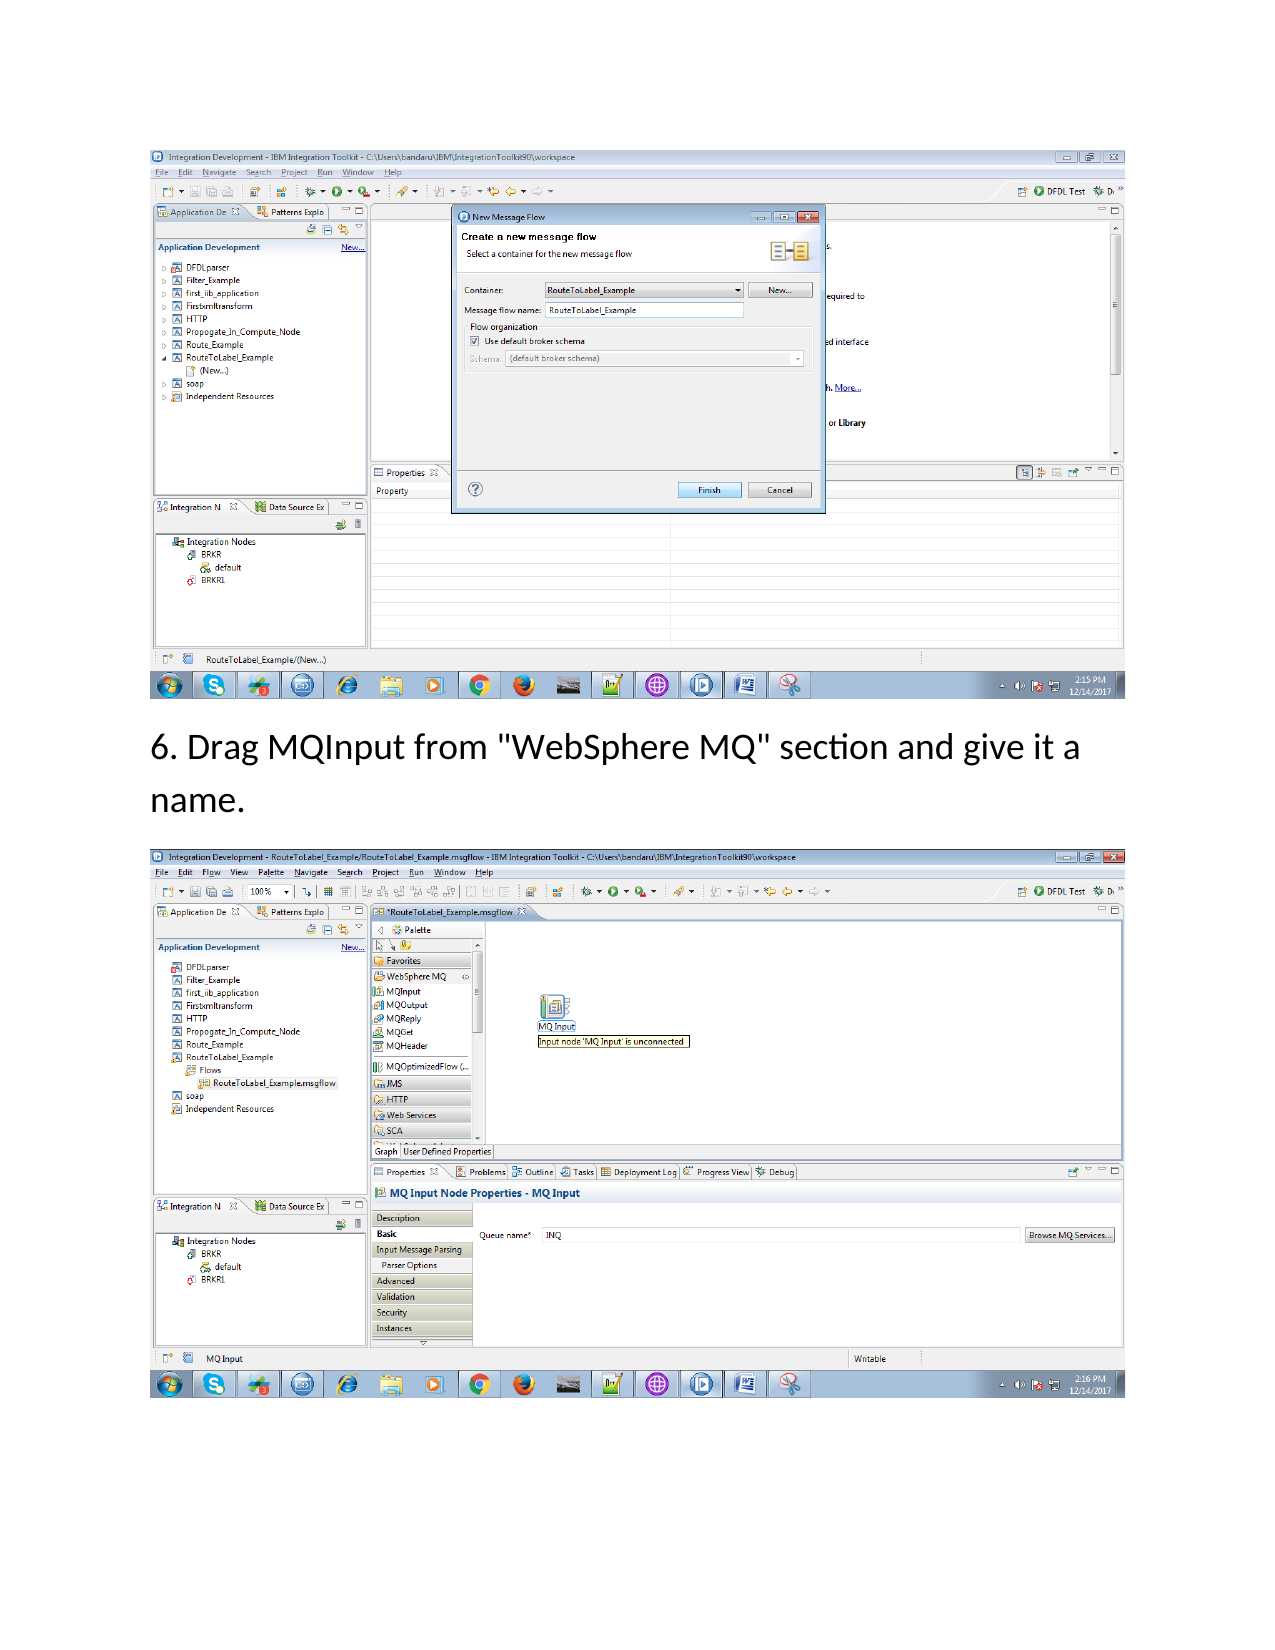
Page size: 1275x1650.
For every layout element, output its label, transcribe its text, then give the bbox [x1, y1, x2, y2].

picture [150, 150, 1125, 699]
text 6. Drag MQInput from "WebSphere MQ" section and give it a name. [150, 723, 1125, 822]
picture [150, 849, 1125, 1398]
